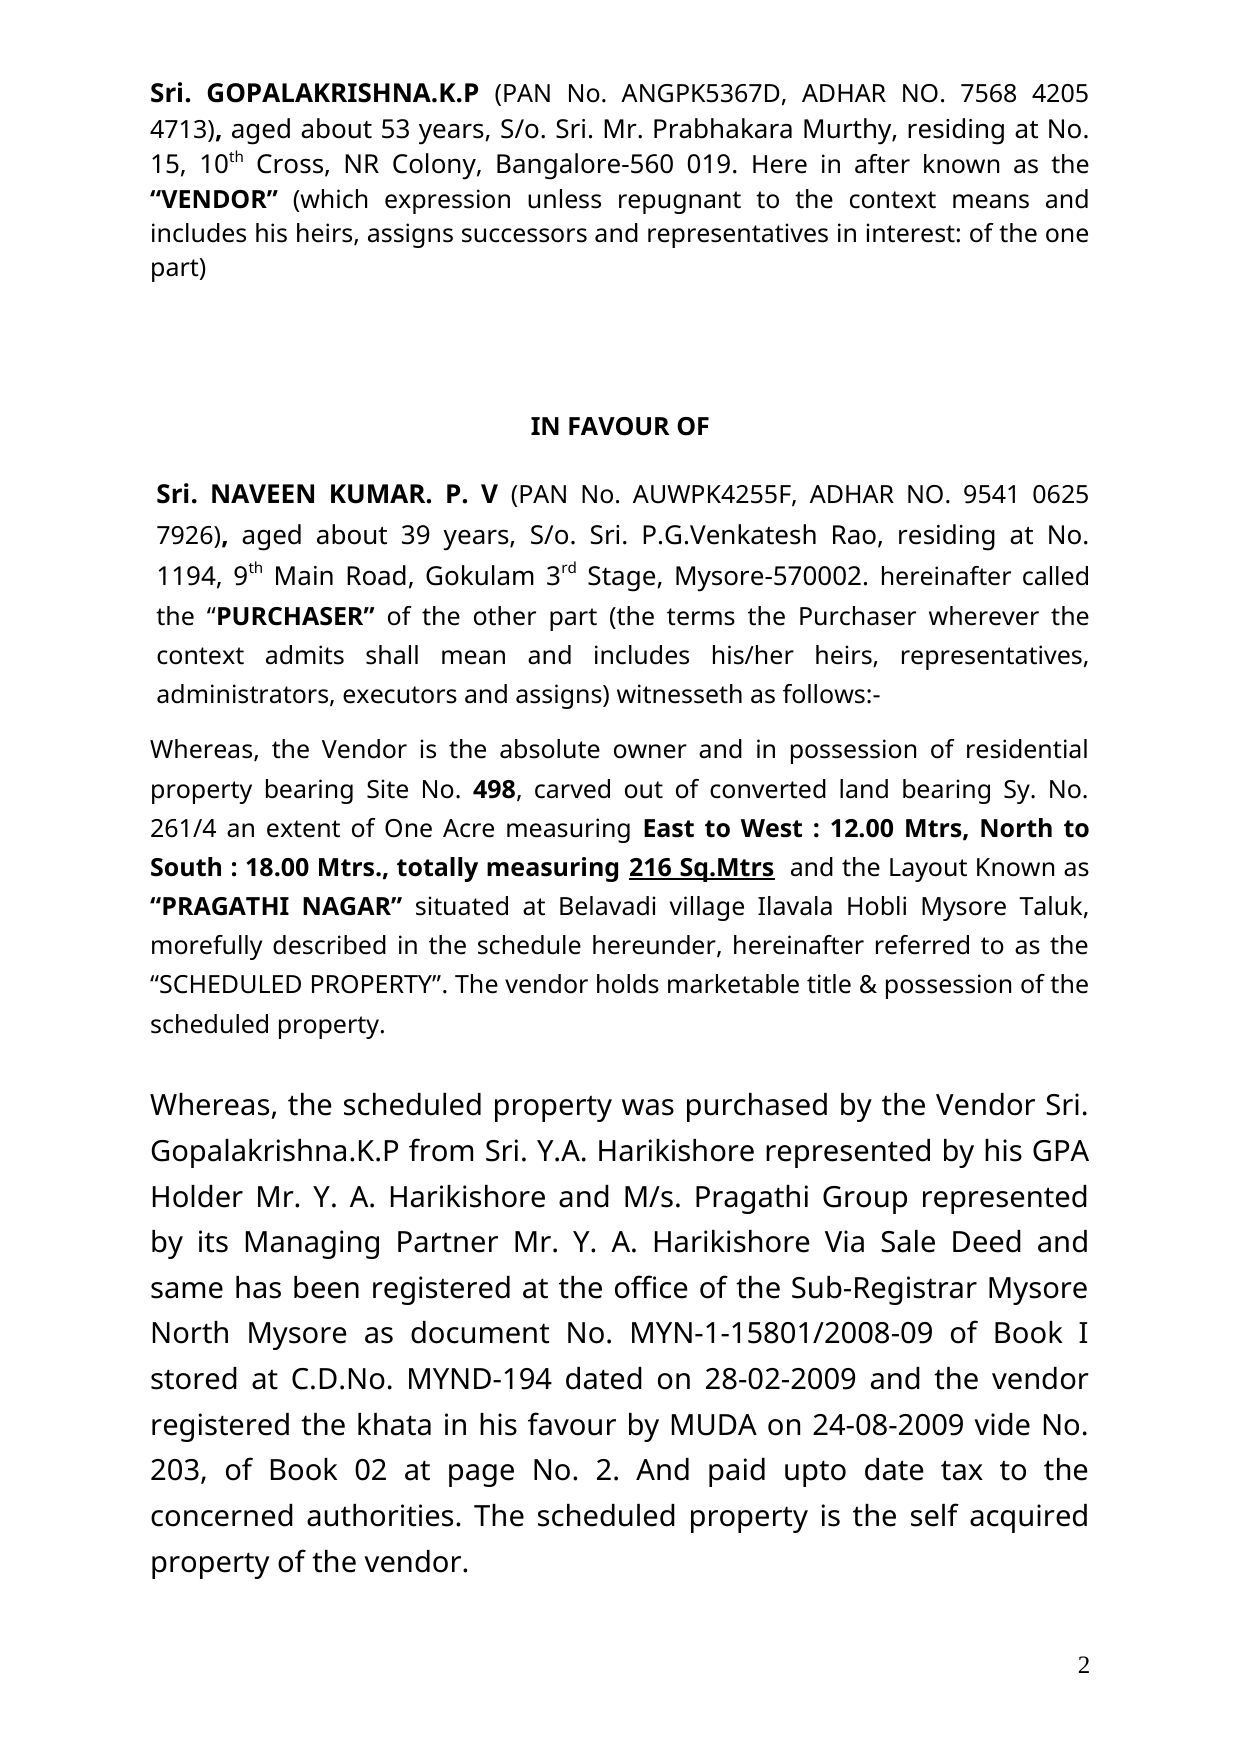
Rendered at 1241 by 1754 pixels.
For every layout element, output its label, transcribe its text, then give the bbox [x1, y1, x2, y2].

text Sri. NAVEEN KUMAR. P. V (PAN No. AUWPK4255F, ADHAR NO. 9541 0625 7926), aged about 39 years, S/o. Sri. P.G.Venkatesh Rao, residing at No. 1194, 9th Main Road, Gokulam 3rd Stage, Mysore-570002. hereinafter called the “PURCHASER” of the other part (the terms the Purchaser wherever the context admits shall mean and includes his/her heirs, representatives, administrators, executors and assigns) witnesseth as follows:- [156, 476, 1090, 711]
text Whereas, the scheduled property was purchased by the Vendor Sri. Gopalakrishna.K.P from Sri. Y.A. Harikishore represented by his GPA Holder Mr. Y. A. Harikishore and M/s. Pragathi Group represented by its Managing Partner Mr. Y. A. Harikishore Via Sale Deed and same has been registered at the office of the Sub-Registrar Mysore North Mysore as document No. MYN-1-15801/2008-09 of Book I stored at C.D.No. MYND-194 dated on 28-02-2009 and the vendor registered the khata in his favour by MUDA on 24-08-2009 vide No. 203, of Book 02 at page No. 2. And paid upto date tax to the concerned authorities. The scheduled property is the self acquired property of the vendor. [150, 1084, 1090, 1581]
text Sri. GOPALAKRISHNA.K.P (PAN No. ANGPK5367D, ADHAR NO. 7568 4205 4713), aged about 53 years, S/o. Sri. Mr. Prabhakara Murthy, residing at No. 15, 10th Cross, NR Colony, Bangalore-560 019. Here in after known as the “Vendor” (which expression unless repugnant to the context means and includes his heirs, assigns successors and representatives in interest: of the one part) [150, 75, 1090, 284]
subtitle IN FAVOUR OF [150, 409, 1090, 443]
text Whereas, the Vendor is the absolute owner and in possession of residential property bearing Site No. 498, carved out of converted land bearing Sy. No. 261/4 an extent of One Acre measuring East to West : 12.00 Mtrs, North to South : 18.00 Mtrs., totally measuring 216 Sq.Mtrs and the Layout Known as “PRAGATHI NAGAR” situated at Belavadi village Ilavala Hobli Mysore Taluk, morefully described in the schedule hereunder, hereinafter referred to as the “scheduled property”. The vendor holds marketable title & possession of the scheduled property. [150, 732, 1090, 1040]
